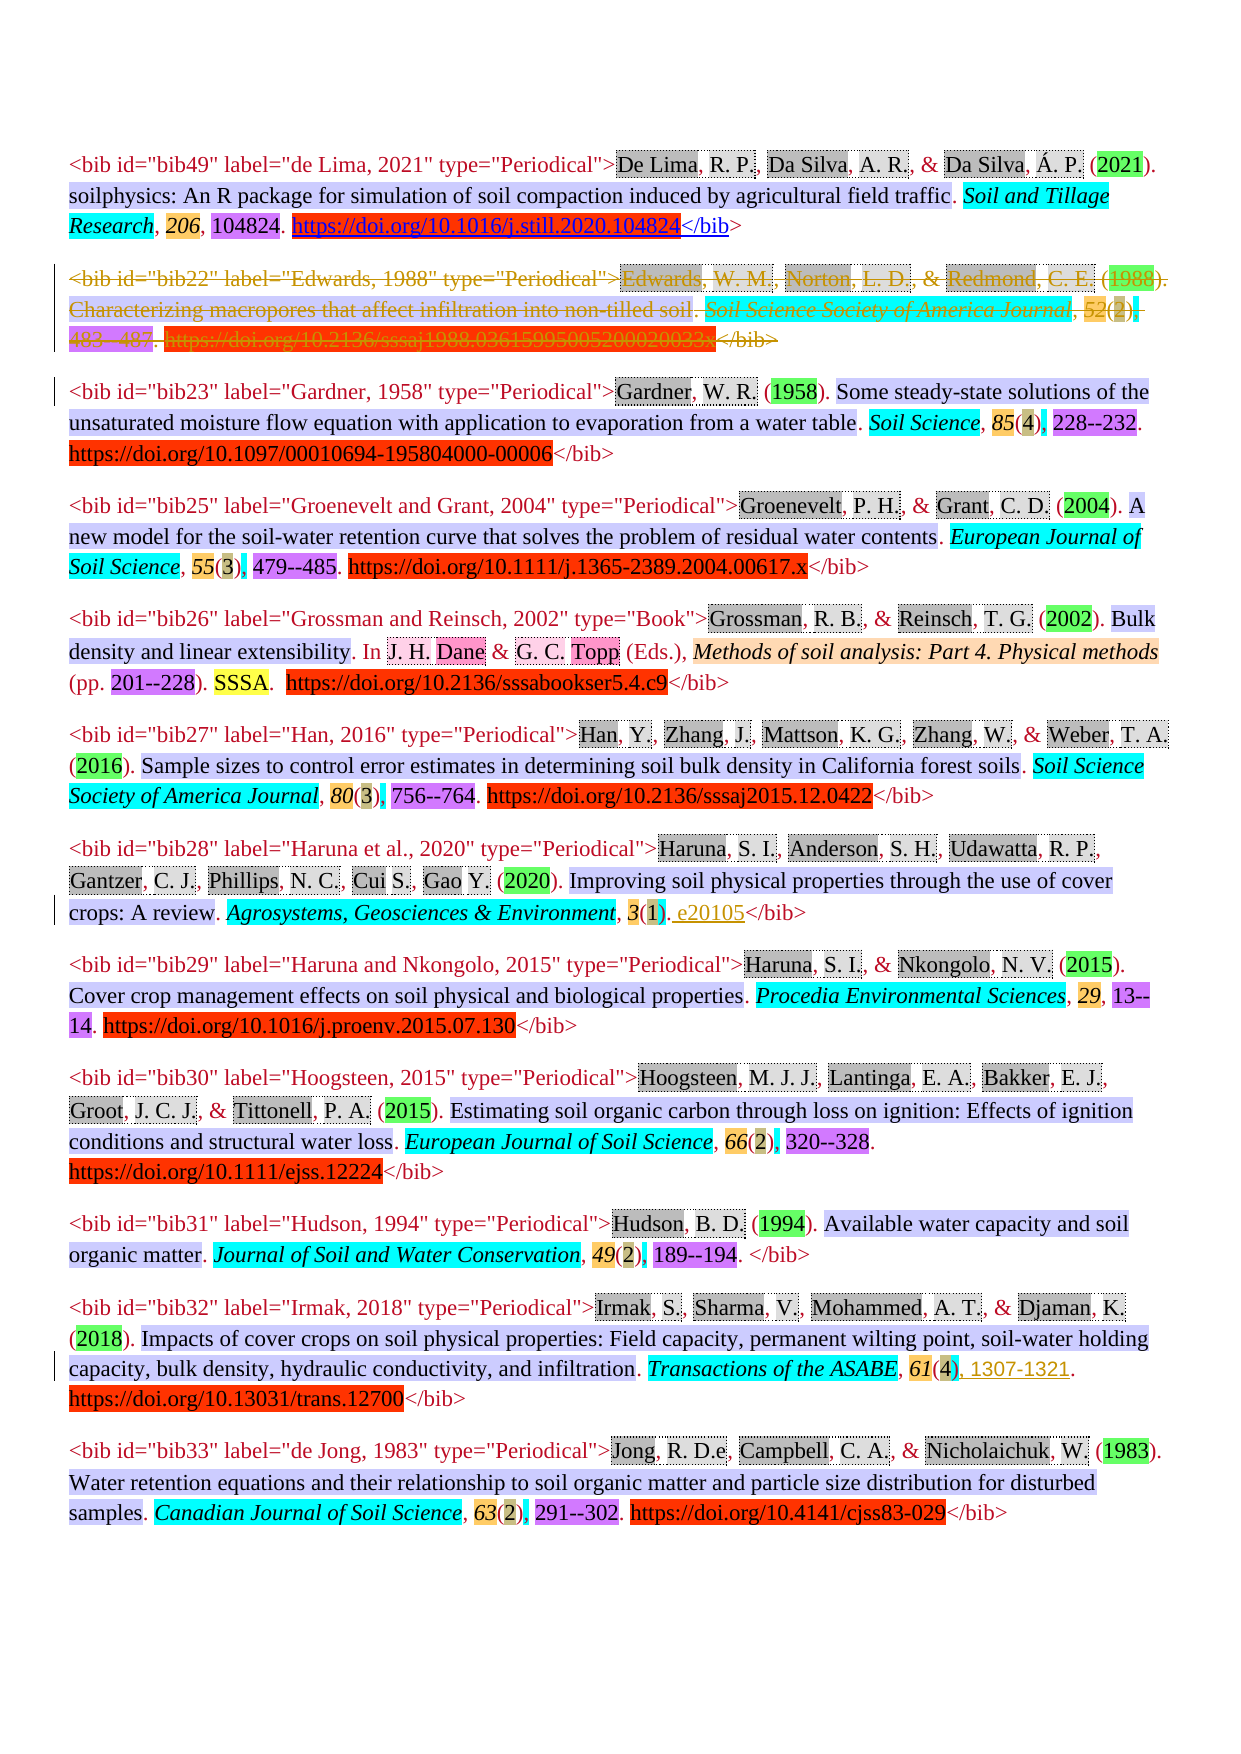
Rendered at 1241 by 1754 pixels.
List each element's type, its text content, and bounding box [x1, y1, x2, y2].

text <bib id="bib29" label="Haruna and Nkongolo, 2015" type="Periodical">Haruna, S. I., & Nkongolo, N. V. (2015). Cover crop management effects on soil physical and biological properties. Procedia Environmental Sciences, 29, 13--14. https://doi.org/10.1016/j.proenv.2015.07.130</bib> [69, 949, 1171, 1038]
text <bib id="bib23" label="Gardner, 1958" type="Periodical">Gardner, W. R. (1958). Some steady-state solutions of the unsaturated moisture flow equation with application to evaporation from a water table. Soil Science, 85(4), 228--232. https://doi.org/10.1097/00010694-195804000-00006</bib> [69, 377, 1171, 466]
text <bib id="bib25" label="Groenevelt and Grant, 2004" type="Periodical">Groenevelt, P. H., & Grant, C. D. (2004). A new model for the soil-water retention curve that solves the problem of residual water contents. European Journal of Soil Science, 55(3), 479--485. https://doi.org/10.1111/j.1365-2389.2004.00617.x</bib> [69, 491, 1171, 579]
text <bib id="bib27" label="Han, 2016" type="Periodical">Han, Y., Zhang, J., Mattson, K. G., Zhang, W., & Weber, T. A. (2016). Sample sizes to control error estimates in determining soil bulk density in California forest soils. Soil Science Society of America Journal, 80(3), 756--764. https://doi.org/10.2136/sssaj2015.12.0422</bib> [69, 720, 1171, 809]
text <bib id="bib26" label="Grossman and Reinsch, 2002" type="Book">Grossman, R. B., & Reinsch, T. G. (2002). Bulk density and linear extensibility. In J. H. Dane & G. C. Topp (Eds.), Methods of soil analysis: Part 4. Physical methods (pp. 201--228). SSSA. https://doi.org/10.2136/sssabookser5.4.c9</bib> [69, 604, 1171, 695]
text <bib id="bib32" label="Irmak, 2018" type="Periodical">Irmak, S., Sharma, V., Mohammed, A. T., & Djaman, K. (2018). Impacts of cover crops on soil physical properties: Field capacity, permanent wilting point, soil-water holding capacity, bulk density, hydraulic conductivity, and infiltration. Transactions of the ASABE, 61(4). https://doi.org/10.13031/trans.12700</bib> [69, 1293, 1171, 1412]
text <bib id="bib33" label="de Jong, 1983" type="Periodical">Jong, R. D.e, Campbell, C. A., & Nicholaichuk, W. (1983). Water retention equations and their relationship to soil organic matter and particle size distribution for disturbed samples. Canadian Journal of Soil Science, 63(2), 291--302. https://doi.org/10.4141/cjss83-029</bib> [69, 1436, 1171, 1525]
text <bib id="bib30" label="Hoogsteen, 2015" type="Periodical">Hoogsteen, M. J. J., Lantinga, E. A., Bakker, E. J., Groot, J. C. J., & Tittonell, P. A. (2015). Estimating soil organic carbon through loss on ignition: Effects of ignition conditions and structural water loss. European Journal of Soil Science, 66(2), 320--328. https://doi.org/10.1111/ejss.12224</bib> [69, 1063, 1171, 1184]
text <bib id="bib49" label="de Lima, 2021" type="Periodical">De Lima, R. P., Da Silva, A. R., & Da Silva, Á. P. (2021). soilphysics: An R package for simulation of soil compaction induced by agricultural field traffic. Soil and Tillage Research, 206, 104824. https://doi.org/10.1016/j.still.2020.104824</bib> [69, 150, 1171, 239]
text <bib id="bib28" label="Haruna et al., 2020" type="Periodical">Haruna, S. I., Anderson, S. H., Udawatta, R. P., Gantzer, C. J., Phillips, N. C., Cui S., Gao Y. (2020). Improving soil physical properties through the use of cover crops: A review. Agrosystems, Geosciences & Environment, 3(1).</bib> [69, 834, 1171, 925]
text <bib id="bib31" label="Hudson, 1994" type="Periodical">Hudson, B. D. (1994). Available water capacity and soil organic matter. Journal of Soil and Water Conservation, 49(2), 189--194. </bib> [69, 1209, 1171, 1268]
